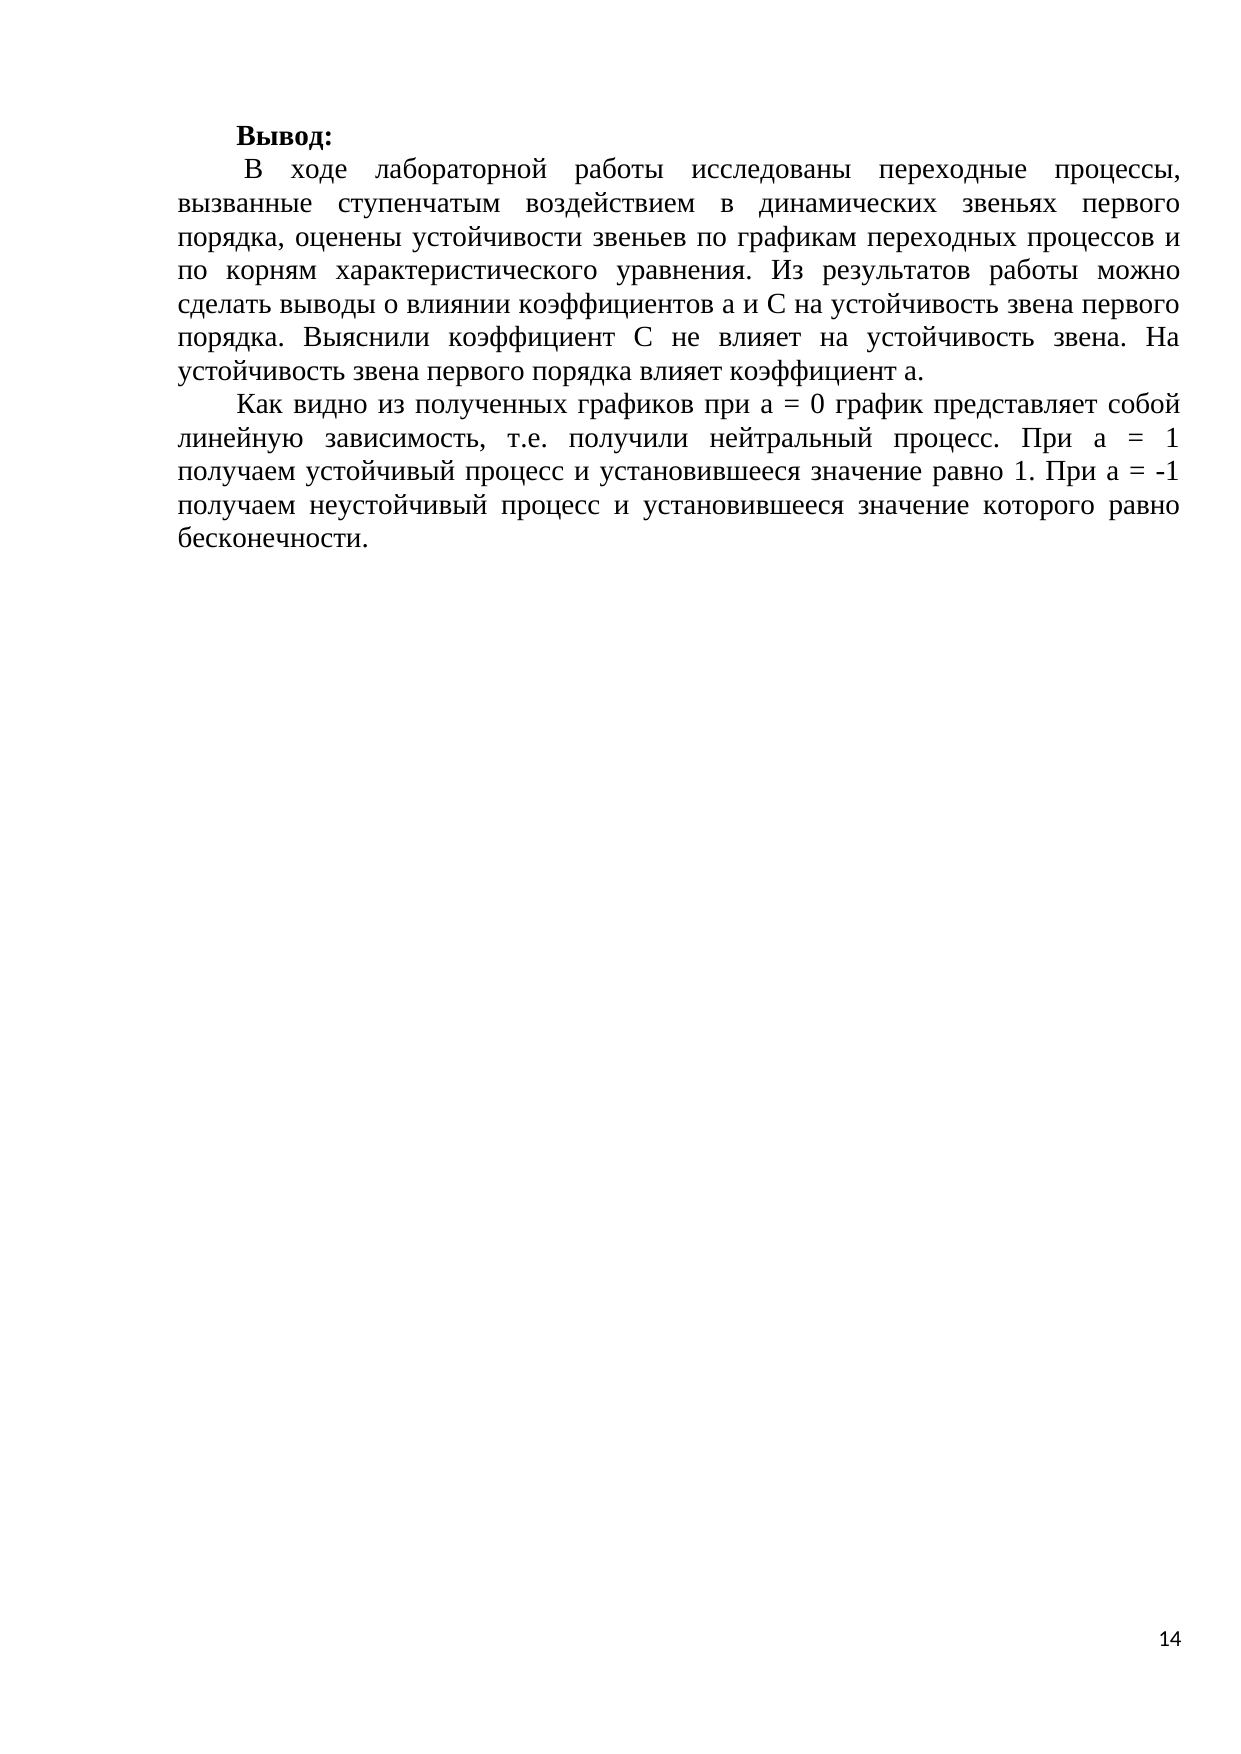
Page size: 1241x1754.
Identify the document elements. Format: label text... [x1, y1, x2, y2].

text Вывод: [177, 118, 1181, 152]
text Как видно из полученных графиков при а = 0 график представляет собой линейную зависимость, т.е. получили нейтральный процесс. При а = 1 получаем устойчивый процесс и установившееся значение равно 1. При а = -1 получаем неустойчивый процесс и установившееся значение которого равно бесконечности. [177, 386, 1181, 554]
text В ходе лабораторной работы исследованы переходные процессы, вызванные ступенчатым воздействием в динамических звеньях первого порядка, оценены устойчивости звеньев по графикам переходных процессов и по корням характеристического уравнения. Из результатов работы можно сделать выводы о влиянии коэффициентов а и С на устойчивость звена первого порядка. Выяснили коэффициент С не влияет на устойчивость звена. На устойчивость звена первого порядка влияет коэффициент а. [177, 152, 1181, 386]
